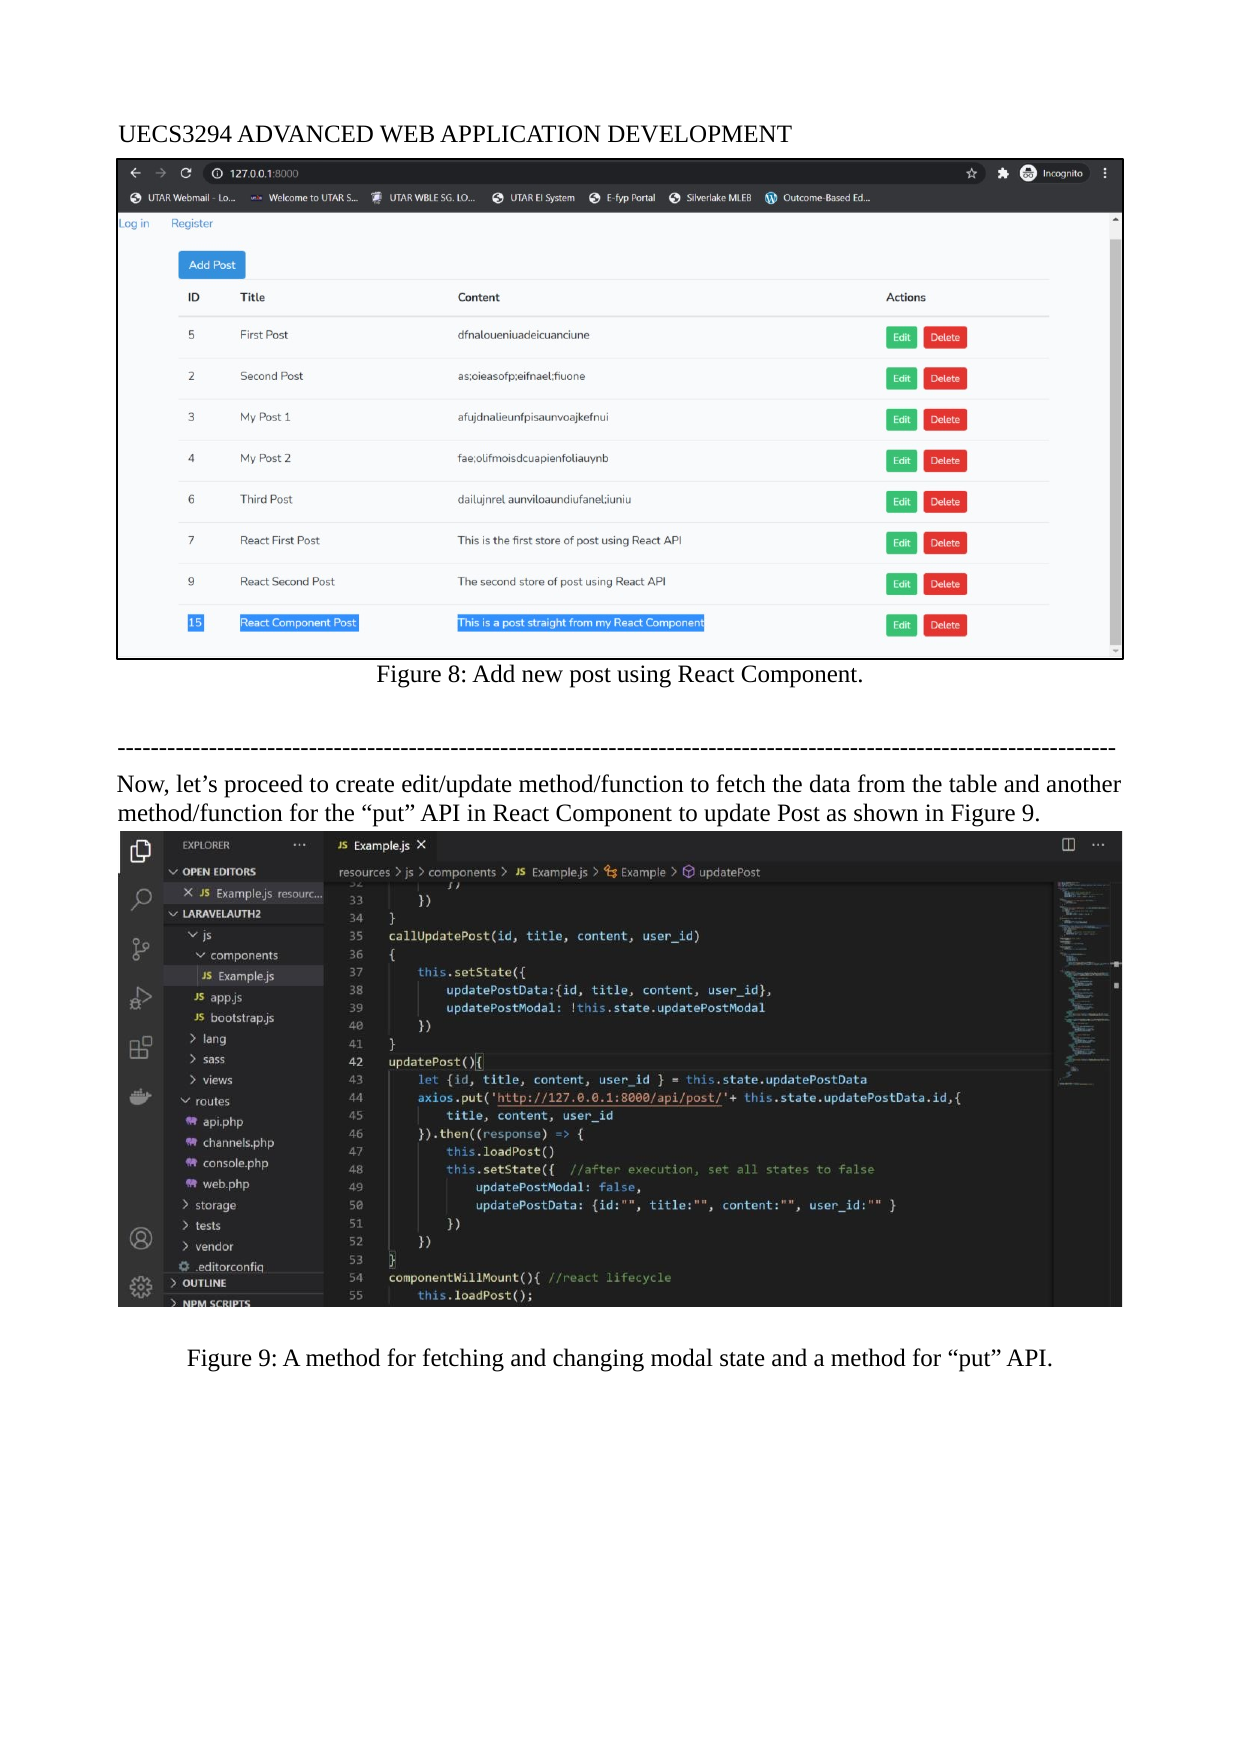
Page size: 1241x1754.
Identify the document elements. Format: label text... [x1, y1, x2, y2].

picture [118, 831, 1123, 1307]
text ------------------------------------------------------------------------------------------------------------------------ [117, 732, 1123, 760]
text Now, let’s proceed to create edit/update method/function to fetch the data from the table and another method/function for the “put” API in React Component to update Post as shown in Figure 9. [116, 769, 1122, 827]
text Figure 9: A method for fetching and changing modal state and a method for “put” API. [118, 1343, 1121, 1372]
picture [118, 160, 1122, 657]
